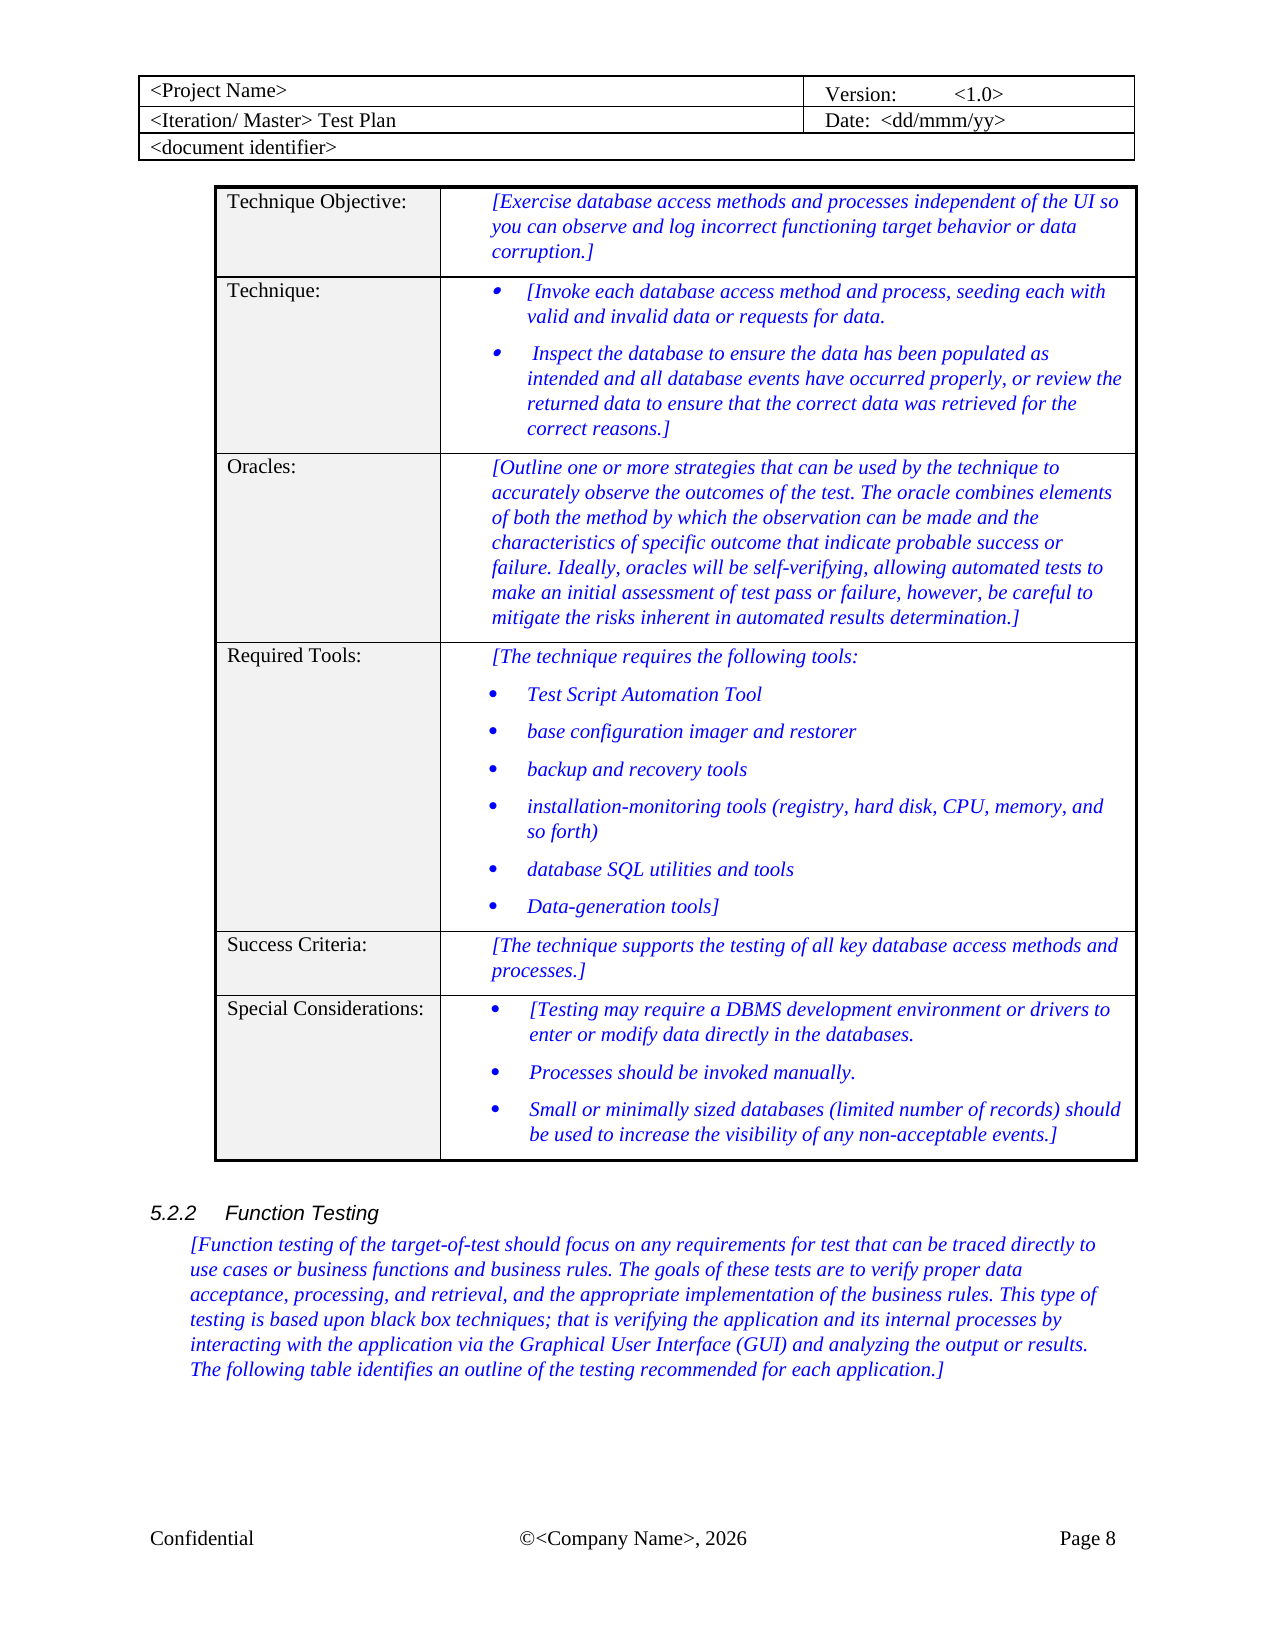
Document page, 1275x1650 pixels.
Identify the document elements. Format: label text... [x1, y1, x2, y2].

text [Function testing of the target-of-test should focus on any requirements for test that can be traced directly to use cases or business functions and business rules. The goals of these tests are to verify proper data acceptance, processing, and retrieval, and the appropriate implementation of the business rules. This type of testing is based upon black box techniques; that is verifying the application and its internal processes by interacting with the application via the Graphical User Interface (GUI) and analyzing the output or results. The following table identifies an outline of the testing recommended for each application.] [190, 1231, 1125, 1381]
table_cell [The technique supports the testing of all key database access methods and processes.] [441, 932, 1135, 995]
table_header Technique Objective: [217, 189, 440, 276]
table_cell Success Criteria: [217, 932, 440, 995]
table_header [Exercise database access methods and processes independent of the UI so you can observe and log incorrect functioning target behavior or data corruption.] [441, 189, 1135, 276]
subtitle Function Testing [150, 1199, 1125, 1224]
table_cell [Outline one or more strategies that can be used by the technique to accurately observe the outcomes of the test. The oracle combines elements of both the method by which the observation can be made and the characteristics of specific outcome that indicate probable success or failure. Ideally, oracles will be self-verifying, allowing automated tests to make an initial assessment of test pass or failure, however, be careful to mitigate the risks inherent in automated results determination.] [441, 454, 1135, 642]
table_cell Technique: [217, 278, 440, 453]
table_cell Oracles: [217, 454, 440, 642]
table_cell [The technique requires the following tools: Test Script Automation Tool base configuration imager and restorer backup and recovery tools installation-monitoring tools (registry, hard disk, CPU, memory, and so forth) database SQL utilities and tools Data-generation tools] [441, 643, 1135, 931]
table_cell Special Considerations: [217, 996, 440, 1159]
table_cell [Testing may require a DBMS development environment or drivers to enter or modify data directly in the databases. Processes should be invoked manually. Small or minimally sized databases (limited number of records) should be used to increase the visibility of any non-acceptable events.] [441, 996, 1135, 1159]
table_cell Required Tools: [217, 643, 440, 931]
table_cell [Invoke each database access method and process, seeding each with valid and invalid data or requests for data. Inspect the database to ensure the data has been populated as intended and all database events have occurred properly, or review the returned data to ensure that the correct data was retrieved for the correct reasons.] [441, 278, 1135, 453]
